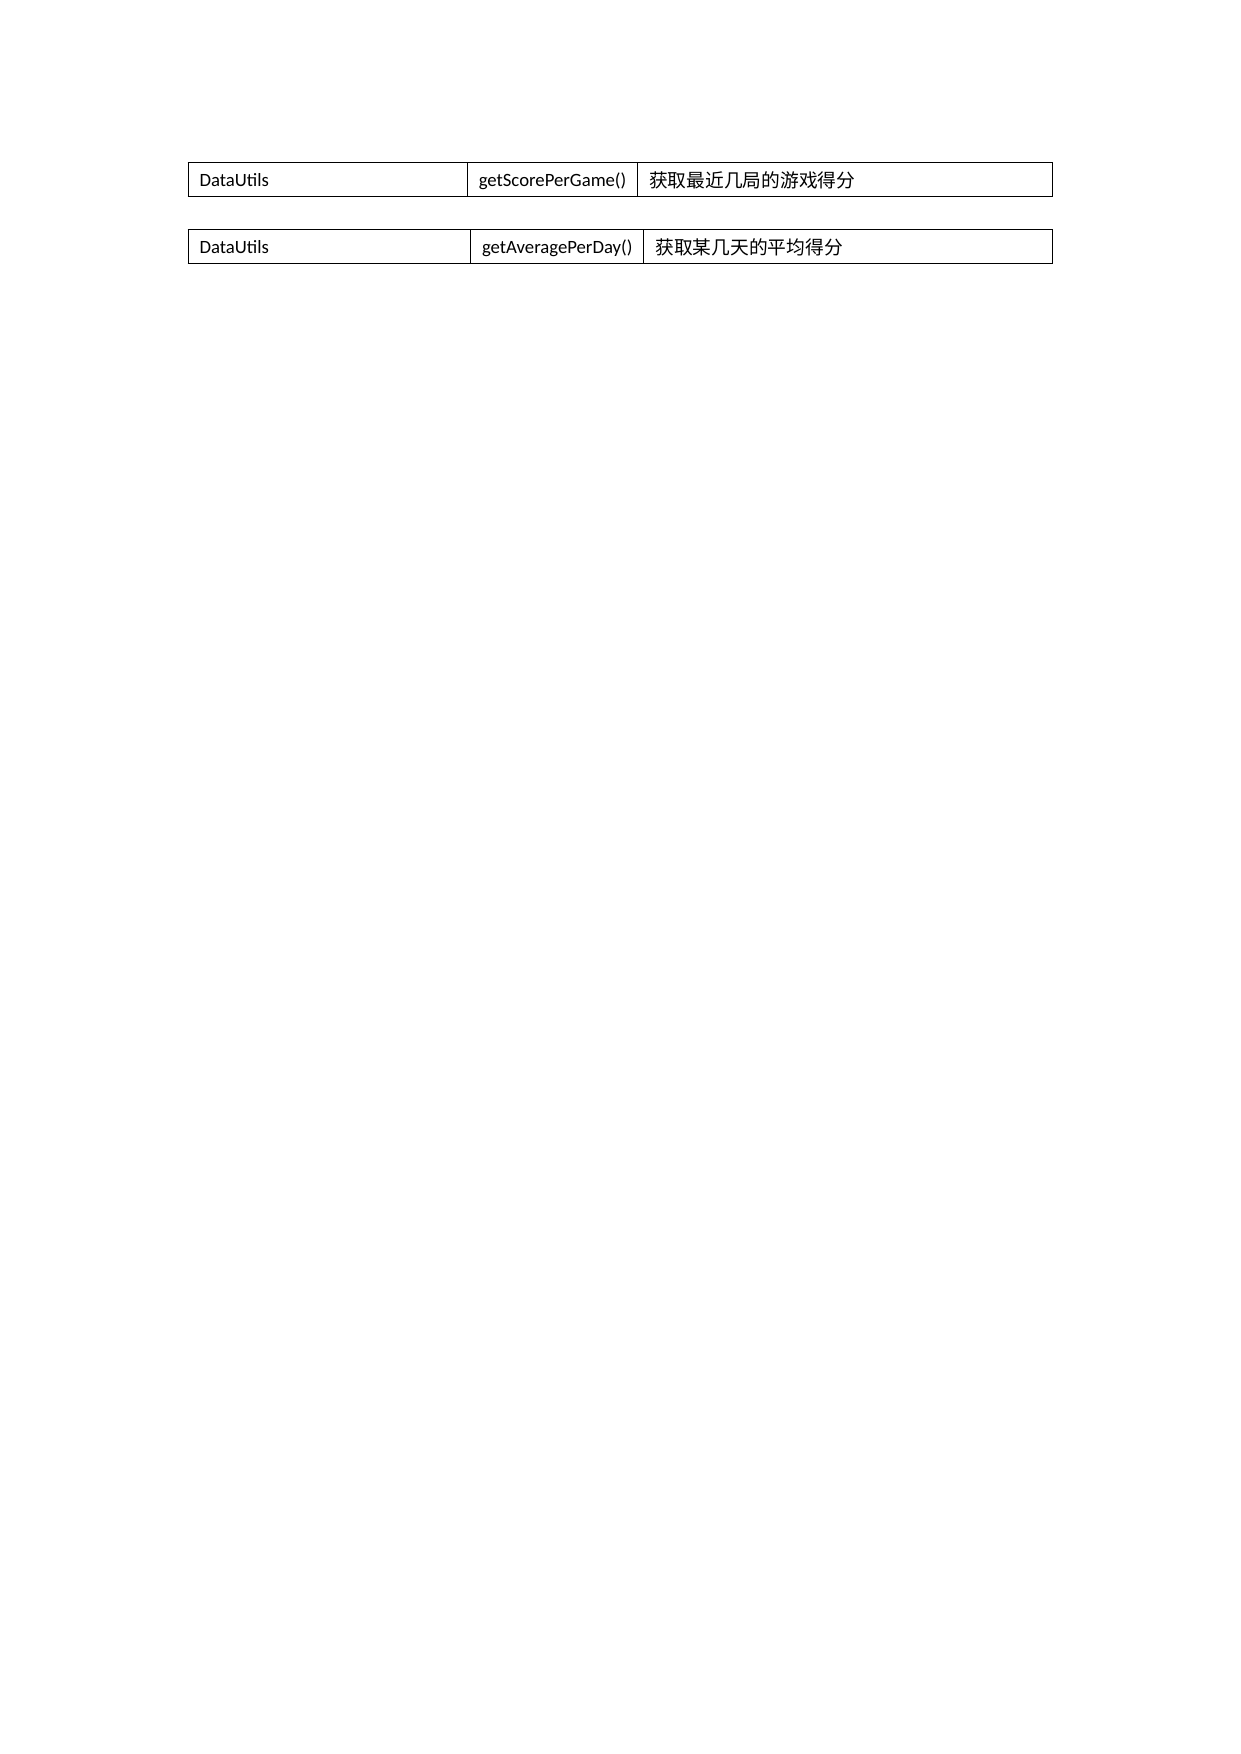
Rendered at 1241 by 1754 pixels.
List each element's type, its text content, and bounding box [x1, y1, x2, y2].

table_header DataUtils [189, 163, 467, 196]
table_header getScorePerGame() [468, 163, 637, 196]
table_header 获取最近几局的游戏得分 [638, 163, 1052, 196]
table_header getAveragePerDay() [471, 230, 643, 263]
table_header 获取某几天的平均得分 [644, 230, 1052, 263]
table_header DataUtils [189, 230, 470, 263]
